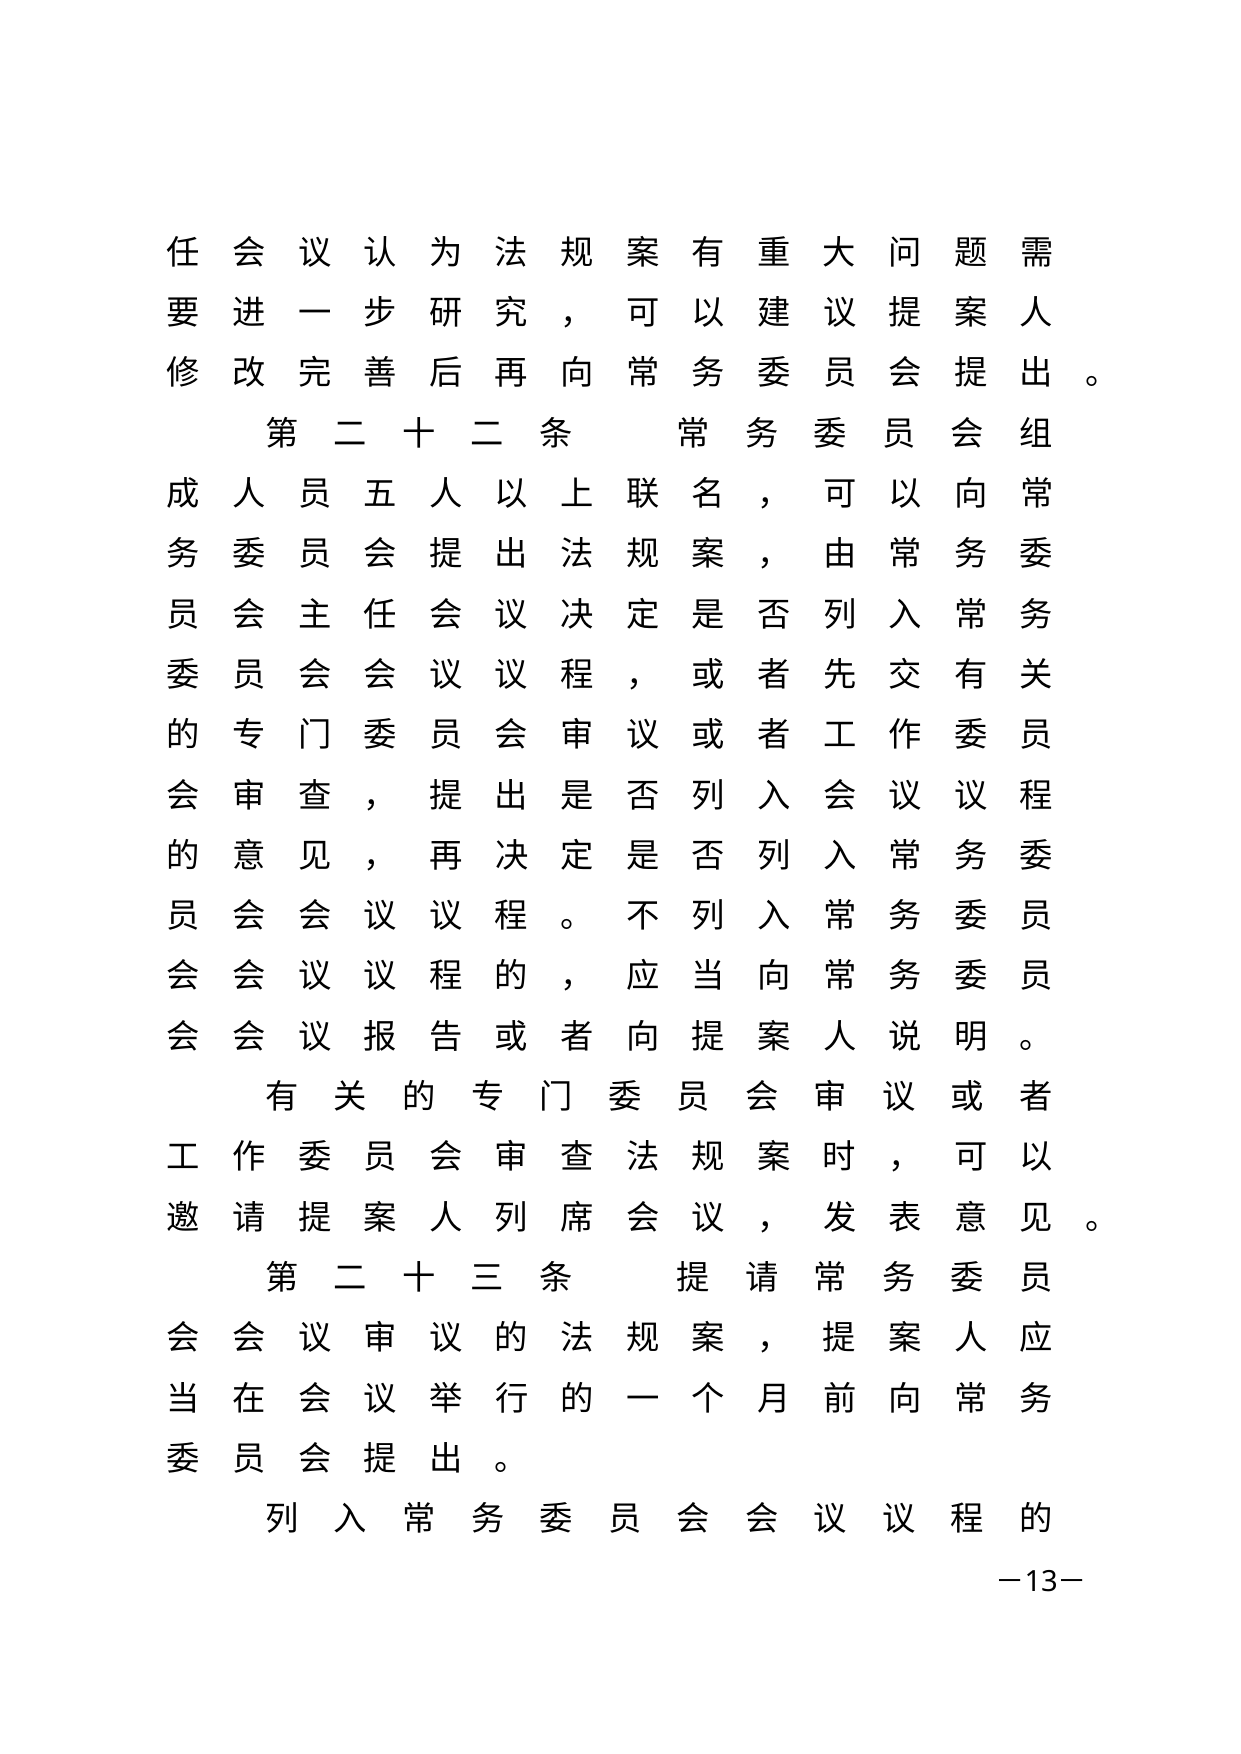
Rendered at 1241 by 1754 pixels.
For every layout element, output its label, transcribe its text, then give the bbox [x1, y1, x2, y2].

text 第二十三条 提请常务委员会会议审议的法规案，提案人应当在会议举行的一个月前向常务委员会提出。 [167, 1245, 1085, 1486]
text 第二十二条 常务委员会组成人员五人以上联名，可以向常务委员会提出法规案，由常务委员会主任会议决定是否列入常务委员会会议议程，或者先交有关的专门委员会审议或者工作委员会审查，提出是否列入会议议程的意见，再决定是否列入常务委员会会议议程。不列入常务委员会会议议程的，应当向常务委员会会议报告或者向提案人说明。 [167, 400, 1085, 1064]
text 列入常务委员会会议议程的法规案，除特殊情况外，应当在会议举行的七日前将法规草案发给常务委员会组成人员。 [167, 1486, 1085, 1546]
text 有关的专门委员会审议或者工作委员会审查法规案时，可以邀请提案人列席会议，发表意见。 [167, 1064, 1085, 1245]
